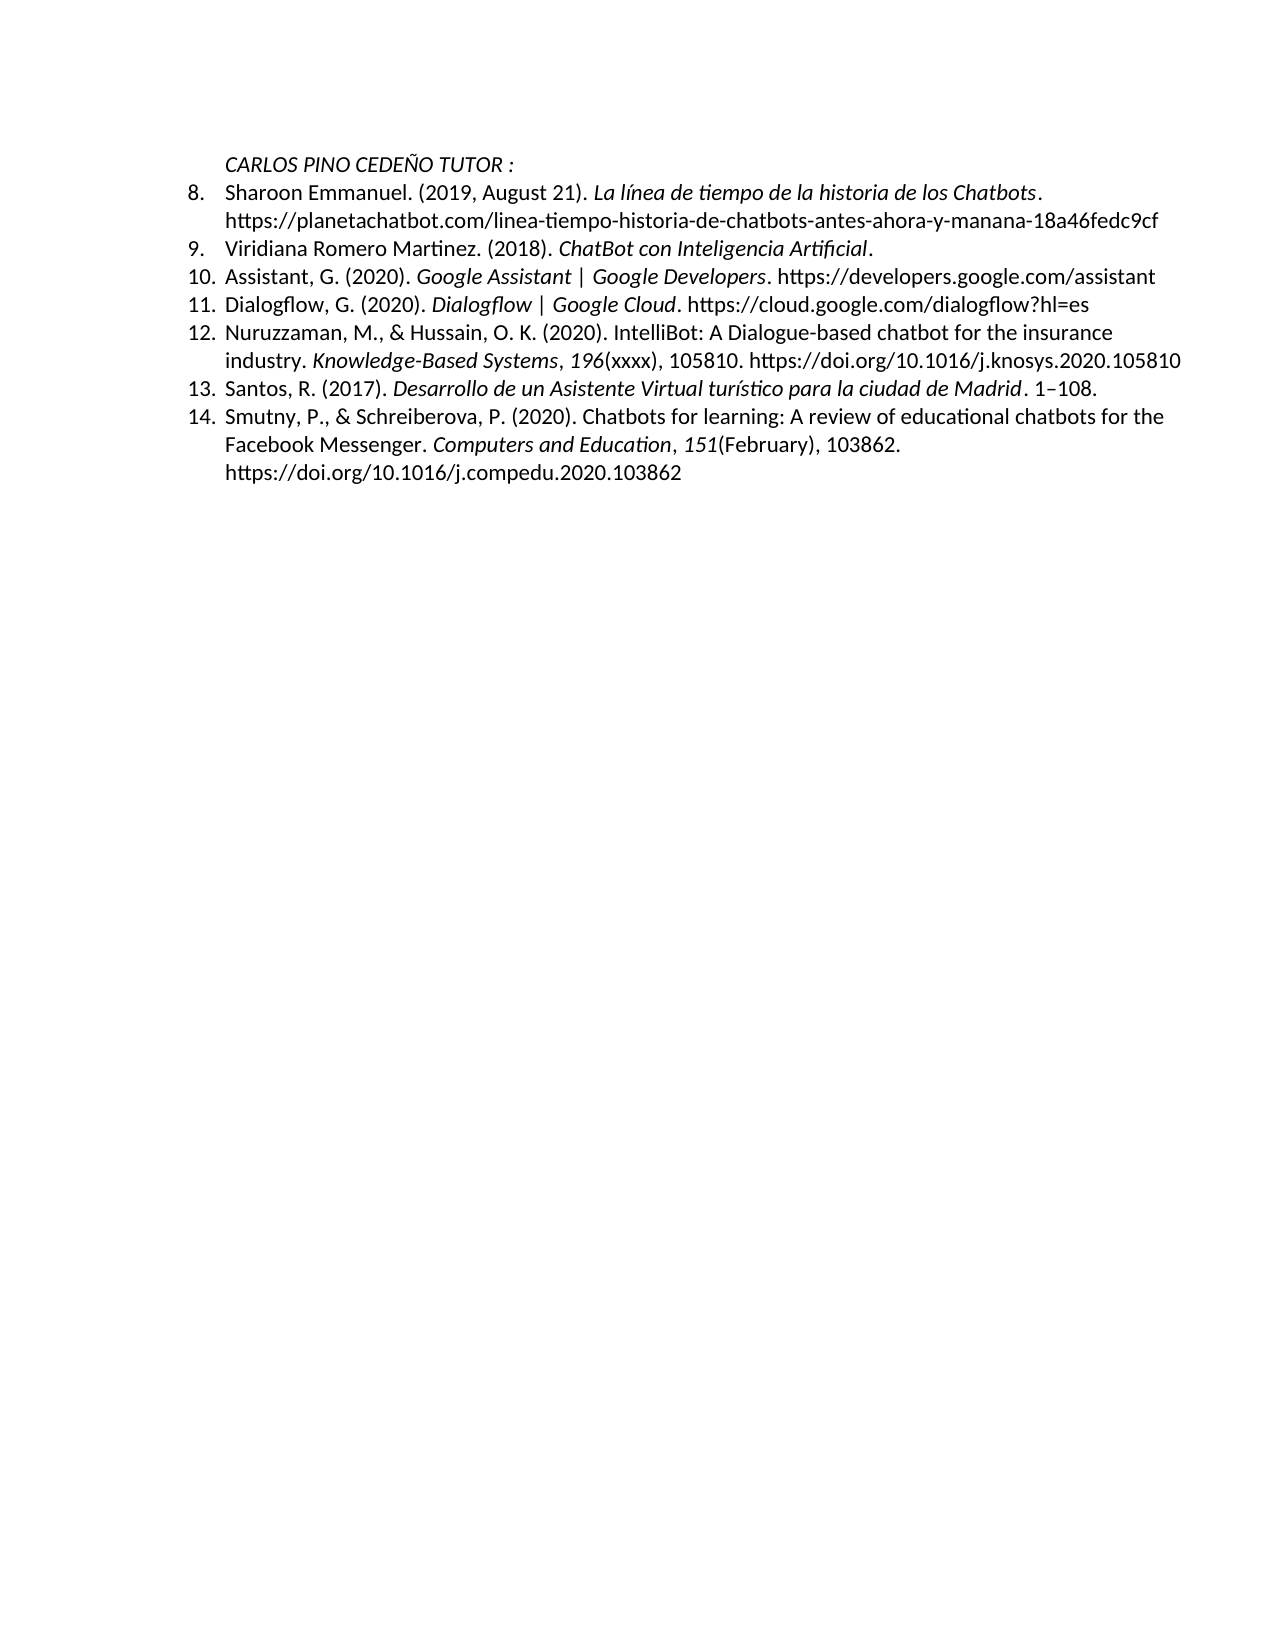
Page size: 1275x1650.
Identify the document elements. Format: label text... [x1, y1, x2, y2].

list Sharoon Emmanuel. (2019, August 21). La línea de tiempo de la historia de los Chatbots. https://planetachatbot.com/linea-tiempo-historia-de-chatbots-antes-ahora-y-manana-18a46fedc9cf [187, 178, 1196, 234]
list Dialogflow, G. (2020). Dialogflow | Google Cloud. https://cloud.google.com/dialogflow?hl=es [187, 290, 1196, 318]
list Nuruzzaman, M., & Hussain, O. K. (2020). IntelliBot: A Dialogue-based chatbot for the insurance industry. Knowledge-Based Systems, 196(xxxx), 105810. https://doi.org/10.1016/j.knosys.2020.105810 [187, 318, 1196, 374]
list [187, 150, 1196, 178]
list Viridiana Romero Martinez. (2018). ChatBot con Inteligencia Artificial. [187, 234, 1196, 262]
list Assistant, G. (2020). Google Assistant | Google Developers. https://developers.google.com/assistant [187, 262, 1196, 290]
list Smutny, P., & Schreiberova, P. (2020). Chatbots for learning: A review of educational chatbots for the Facebook Messenger. Computers and Education, 151(February), 103862. https://doi.org/10.1016/j.compedu.2020.103862 [187, 402, 1196, 486]
list Santos, R. (2017). Desarrollo de un Asistente Virtual turístico para la ciudad de Madrid. 1–108. [187, 374, 1196, 402]
